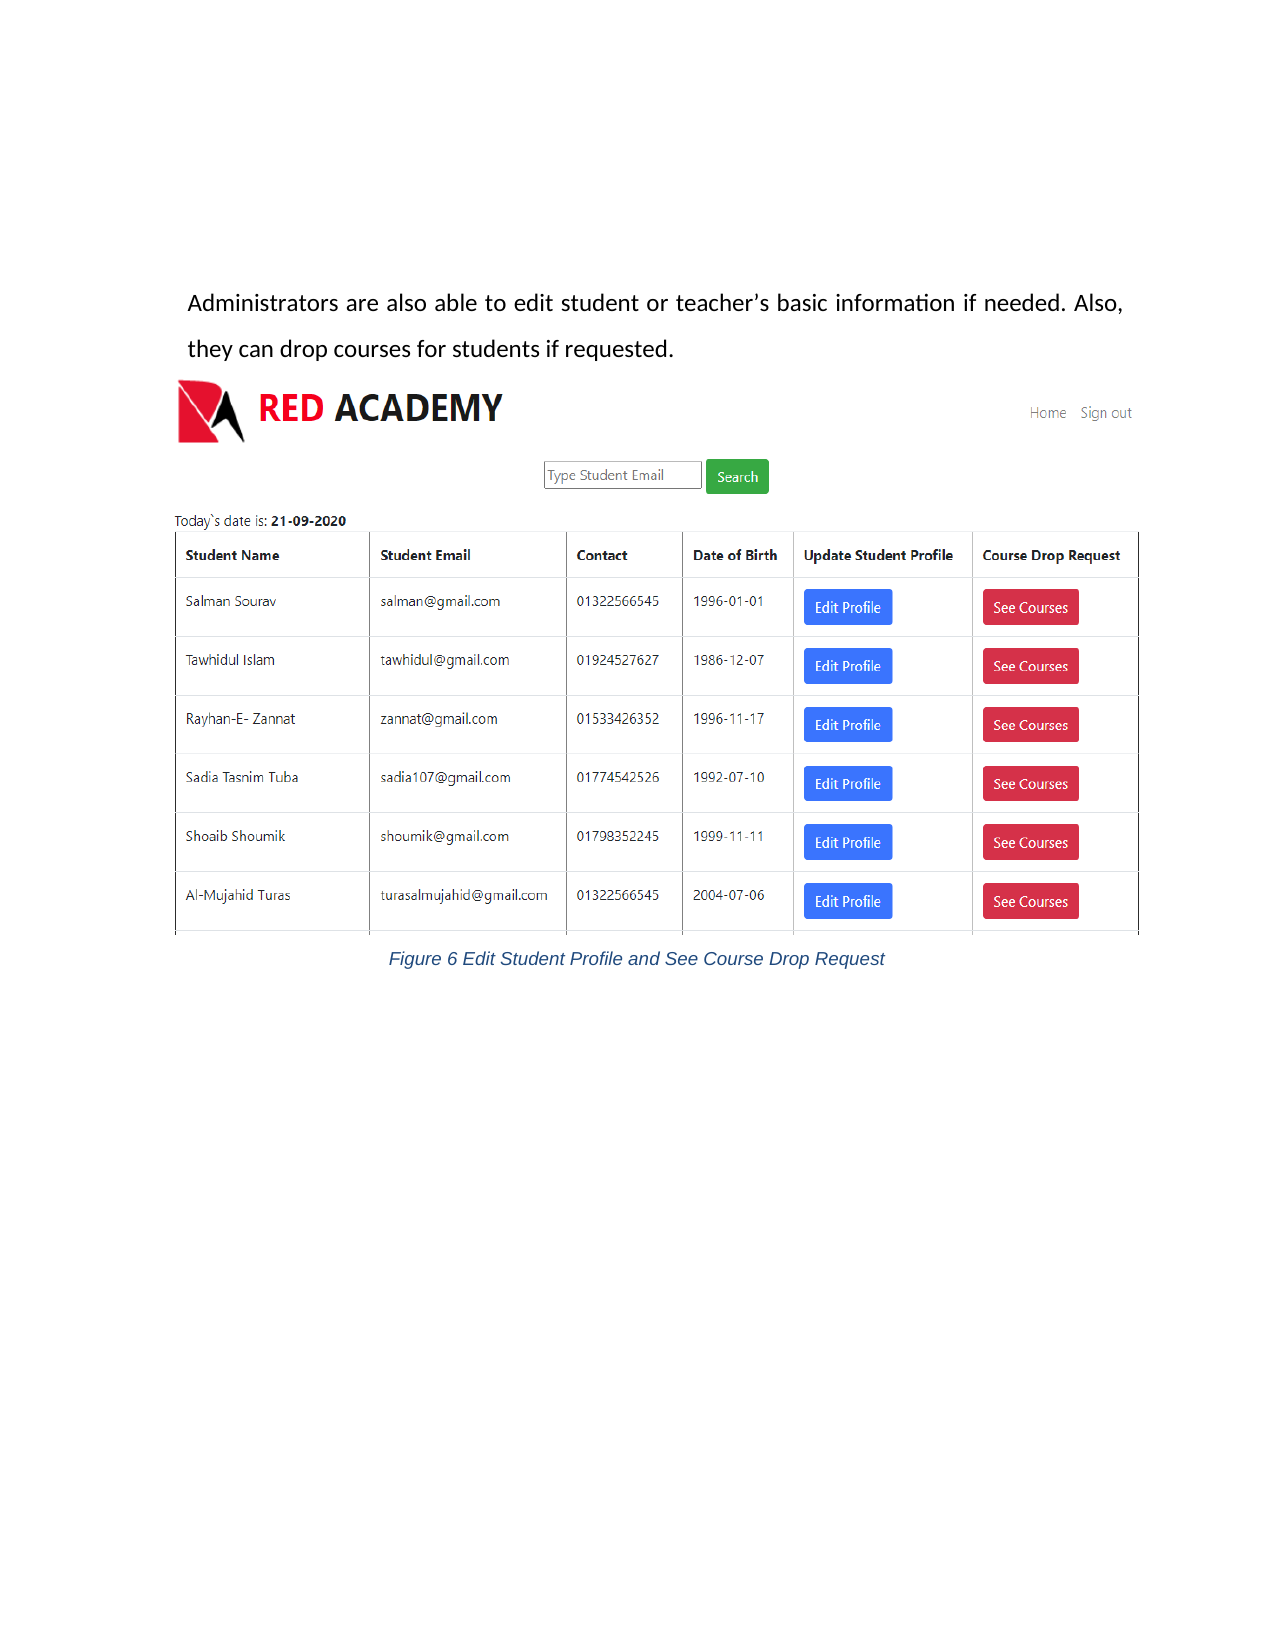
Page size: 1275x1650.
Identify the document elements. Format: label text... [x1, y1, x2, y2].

picture [150, 378, 1191, 935]
text Figure 6 Edit Student Profile and See Course Drop Request [150, 948, 1125, 969]
text Administrators are also able to edit student or teacher’s basic information if needed. Also, they can drop courses for students if requested. [187, 287, 1125, 363]
